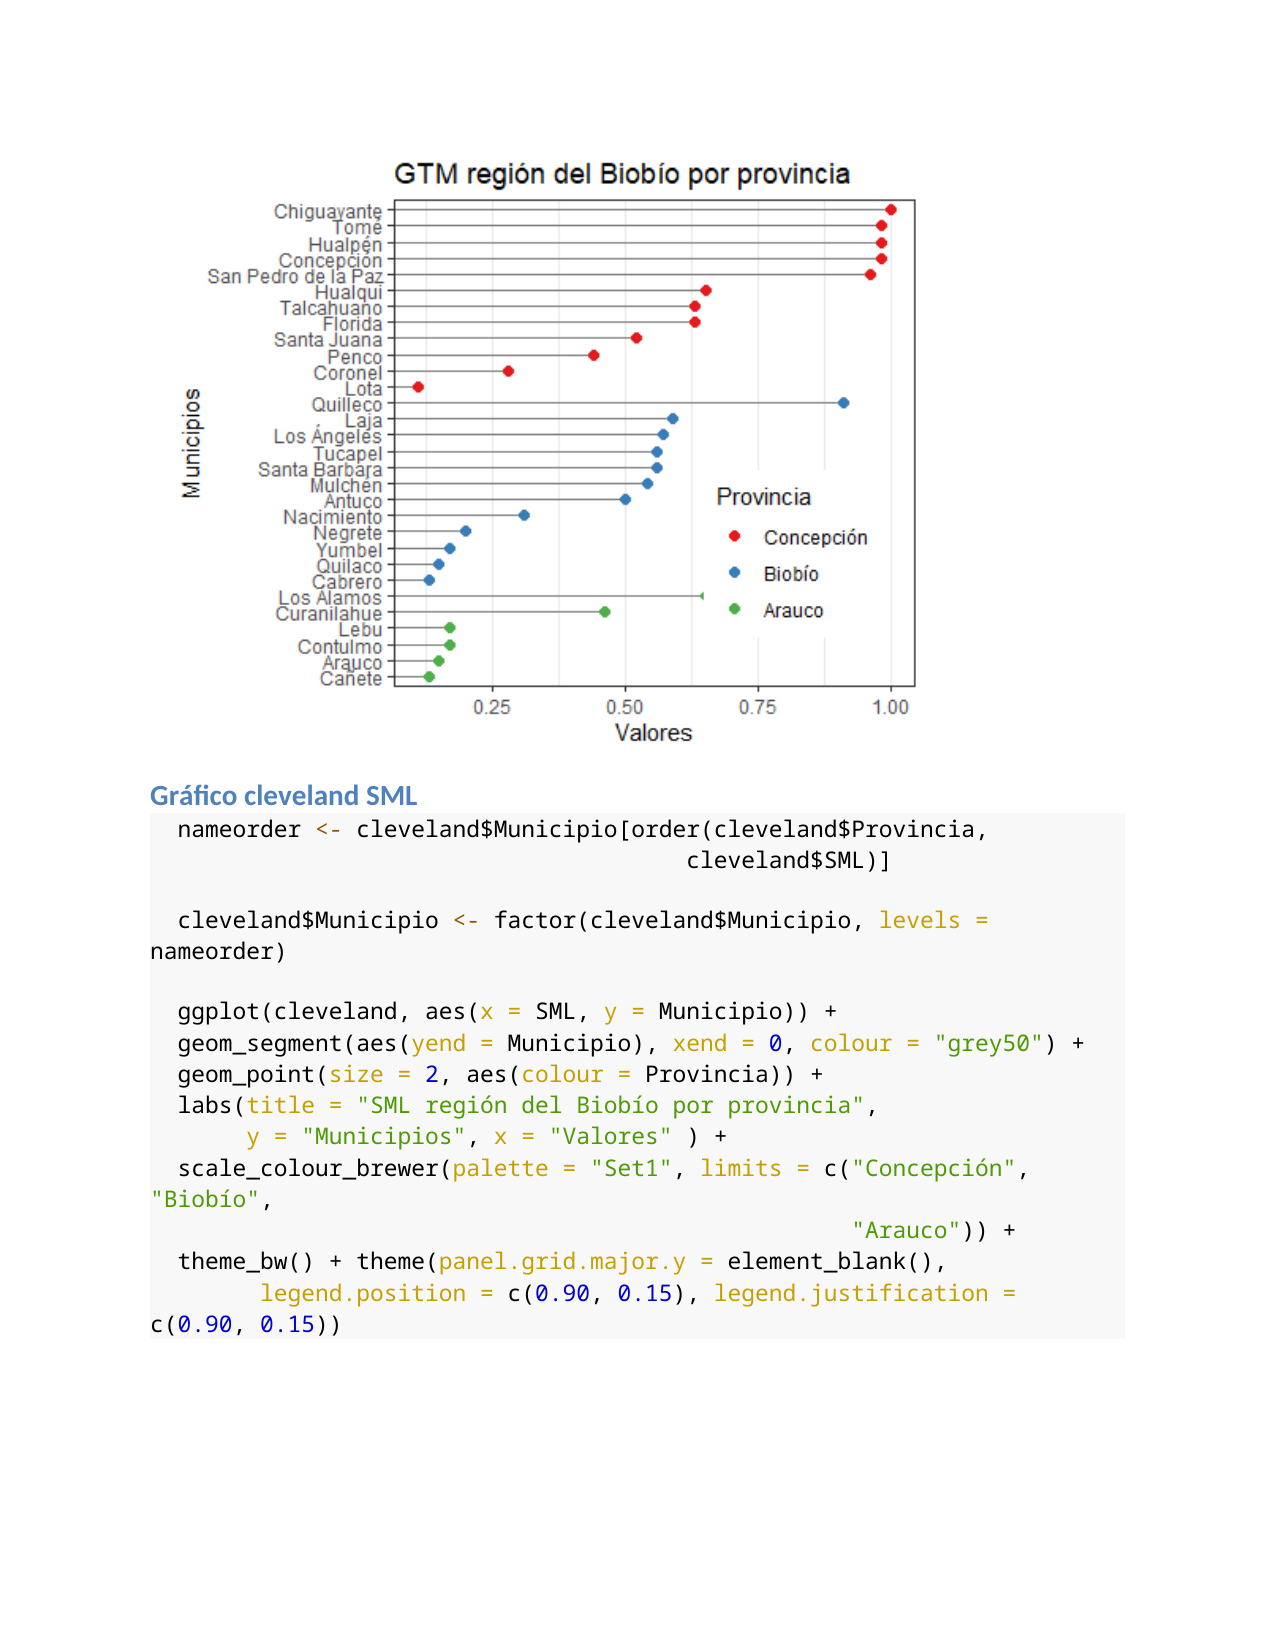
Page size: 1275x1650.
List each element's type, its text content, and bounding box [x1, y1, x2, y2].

text nameorder <- cleveland$Municipio[order(cleveland$Provincia, cleveland$SML)] cleveland$Municipio <- factor(cleveland$Municipio, levels = nameorder) ggplot(cleveland, aes(x = SML, y = Municipio)) + geom_segment(aes(yend = Municipio), xend = 0, colour = "grey50") + geom_point(size = 2, aes(colour = Provincia)) + labs(title = "SML región del Biobío por provincia", y = "Municipios", x = "Valores" ) + scale_colour_brewer(palette = "Set1", limits = c("Concepción", "Biobío", "Arauco")) + theme_bw() + theme(panel.grid.major.y = element_blank(), legend.position = c(0.90, 0.15), legend.justification = c(0.90, 0.15)) [150, 813, 1125, 1339]
subtitle Gráfico cleveland SML [150, 777, 1125, 813]
picture [168, 150, 927, 757]
